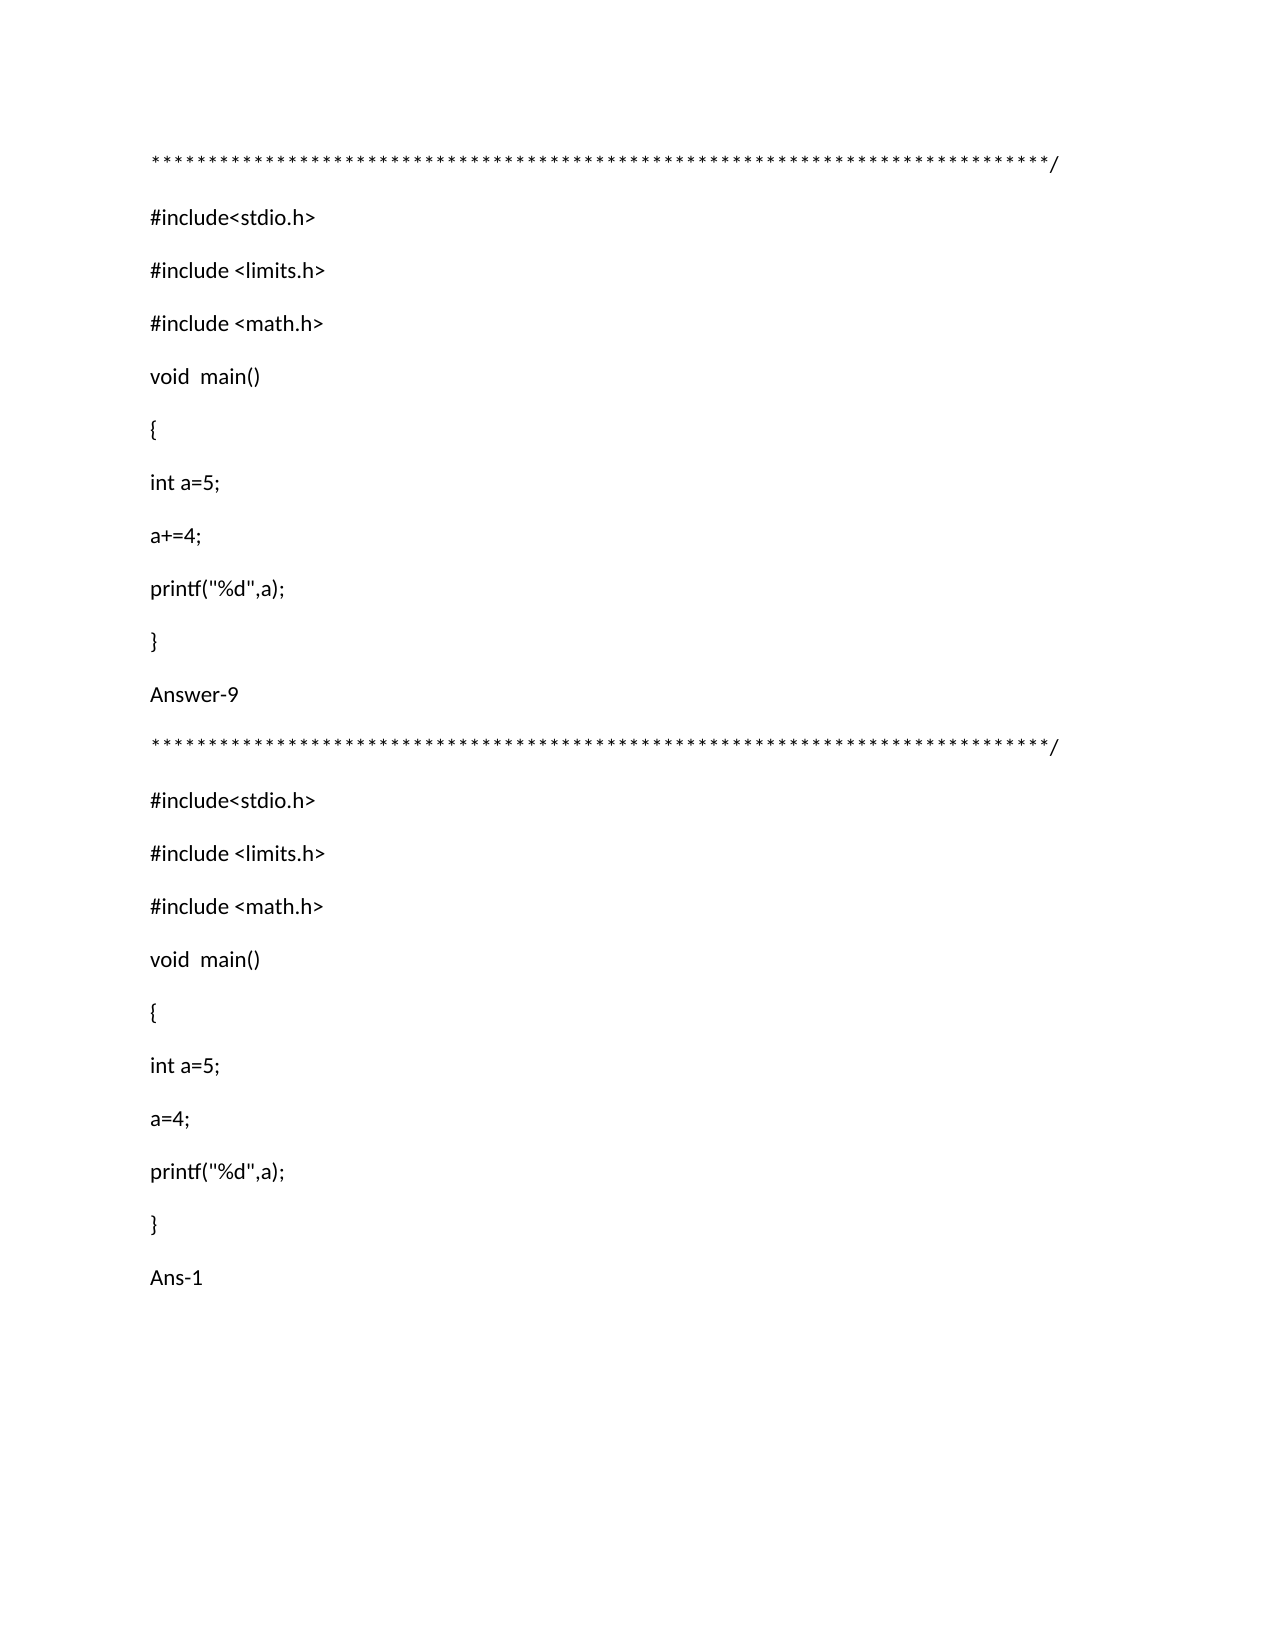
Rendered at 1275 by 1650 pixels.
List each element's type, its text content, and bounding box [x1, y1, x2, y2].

text *******************************************************************************/ [150, 733, 1125, 761]
text #include <limits.h> [150, 256, 1125, 284]
text #include <limits.h> [150, 839, 1125, 867]
text #include<stdio.h> [150, 786, 1125, 814]
text a+=4; [150, 521, 1125, 549]
text #include <math.h> [150, 309, 1125, 337]
text } [150, 1210, 1125, 1238]
text #include<stdio.h> [150, 203, 1125, 231]
text printf("%d",a); [150, 1157, 1125, 1185]
text printf("%d",a); [150, 574, 1125, 602]
text { [150, 998, 1125, 1026]
text { [150, 415, 1125, 443]
text *******************************************************************************/ [150, 150, 1125, 178]
text } [150, 627, 1125, 655]
text #include <math.h> [150, 892, 1125, 920]
text Answer-9 [150, 680, 1125, 708]
text a=4; [150, 1104, 1125, 1132]
text int a=5; [150, 1051, 1125, 1079]
text int a=5; [150, 468, 1125, 496]
text Ans-1 [150, 1263, 1125, 1291]
text void main() [150, 945, 1125, 973]
text void main() [150, 362, 1125, 390]
